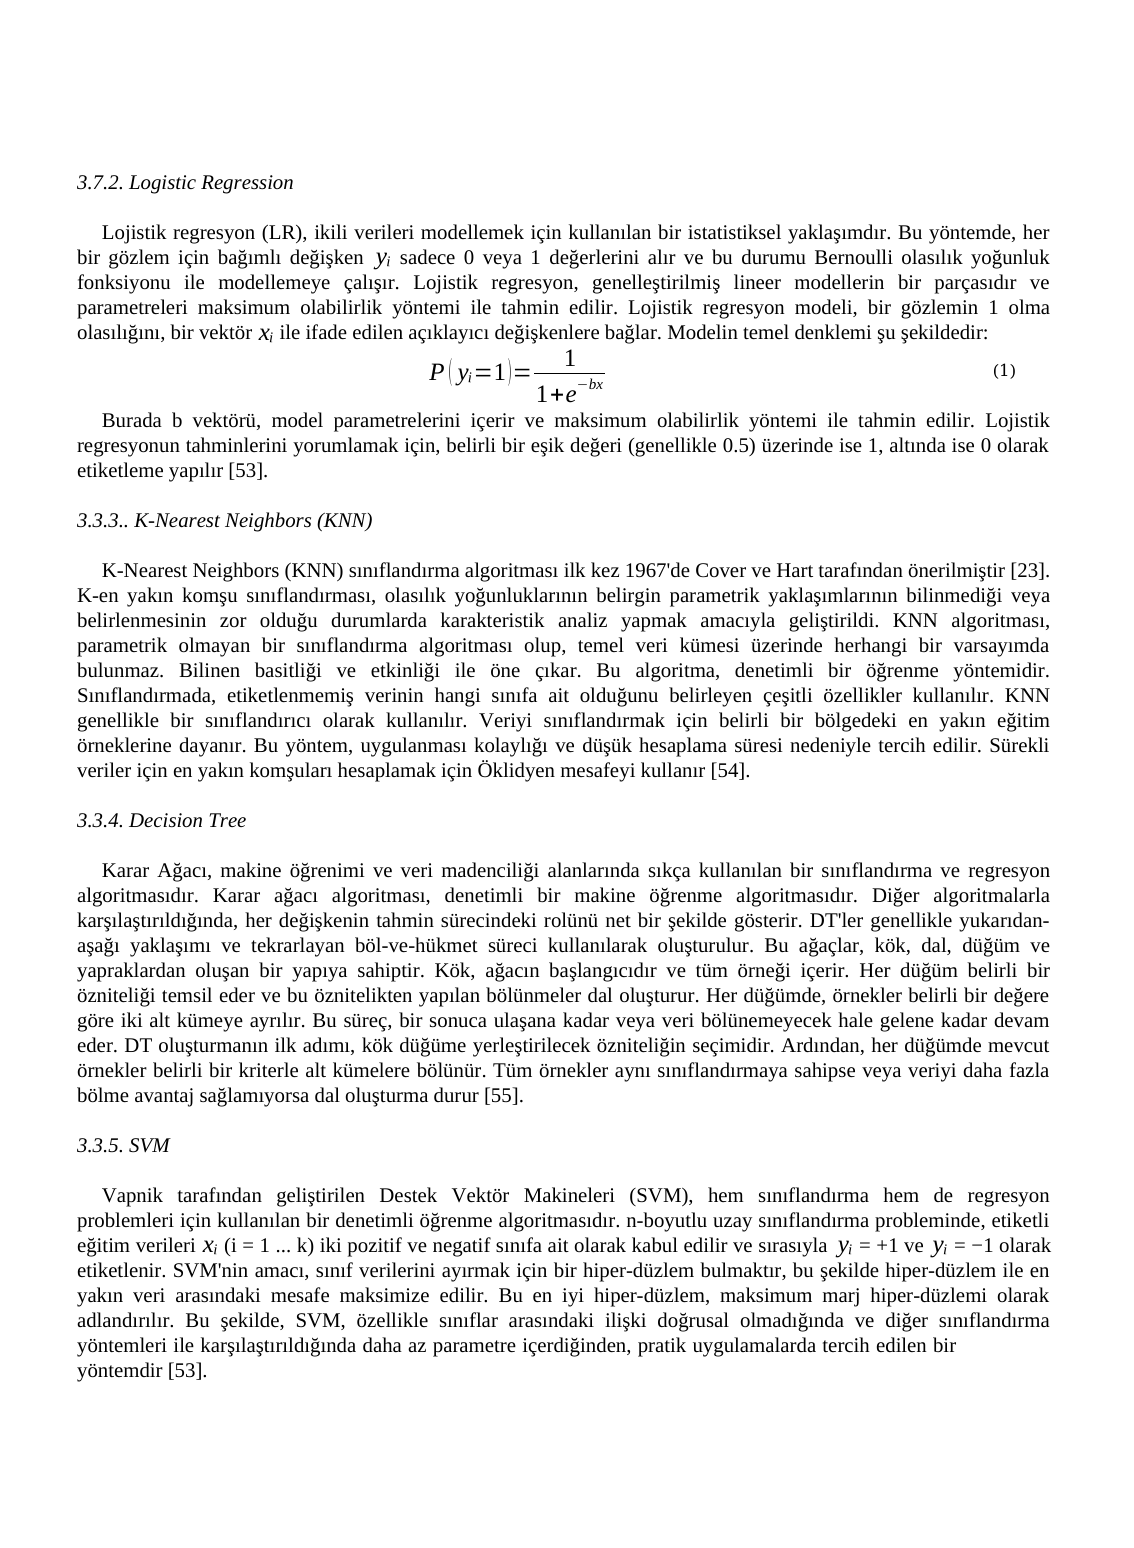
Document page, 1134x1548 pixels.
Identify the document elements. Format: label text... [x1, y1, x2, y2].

text Karar Ağacı, makine öğrenimi ve veri madenciliği alanlarında sıkça kullanılan bir sınıflandırma ve regresyon algoritmasıdır. Karar ağacı algoritması, denetimli bir makine öğrenme algoritmasıdır. Diğer algoritmalarla karşılaştırıldığında, her değişkenin tahmin sürecindeki rolünü net bir şekilde gösterir. DT'ler genellikle yukarıdan-aşağı yaklaşımı ve tekrarlayan böl-ve-hükmet süreci kullanılarak oluşturulur. Bu ağaçlar, kök, dal, düğüm ve yapraklardan oluşan bir yapıya sahiptir. Kök, ağacın başlangıcıdır ve tüm örneği içerir. Her düğüm belirli bir özniteliği temsil eder ve bu öznitelikten yapılan bölünmeler dal oluşturur. Her düğümde, örnekler belirli bir değere göre iki alt kümeye ayrılır. Bu süreç, bir sonuca ulaşana kadar veya veri bölünemeyecek hale gelene kadar devam eder. DT oluşturmanın ilk adımı, kök düğüme yerleştirilecek özniteliğin seçimidir. Ardından, her düğümde mevcut örnekler belirli bir kriterle alt kümelere bölünür. Tüm örnekler aynı sınıflandırmaya sahipse veya veriyi daha fazla bölme avantaj sağlamıyorsa dal oluşturma durur [55]. [77, 857, 1051, 1107]
text K-Nearest Neighbors (KNN) sınıflandırma algoritması ilk kez 1967'de Cover ve Hart tarafından önerilmiştir [23]. K-en yakın komşu sınıflandırması, olasılık yoğunluklarının belirgin parametrik yaklaşımlarının bilinmediği veya belirlenmesinin zor olduğu durumlarda karakteristik analiz yapmak amacıyla geliştirildi. KNN algoritması, parametrik olmayan bir sınıflandırma algoritması olup, temel veri kümesi üzerinde herhangi bir varsayımda bulunmaz. Bilinen basitliği ve etkinliği ile öne çıkar. Bu algoritma, denetimli bir öğrenme yöntemidir. Sınıflandırmada, etiketlenmemiş verinin hangi sınıfa ait olduğunu belirleyen çeşitli özellikler kullanılır. KNN genellikle bir sınıflandırıcı olarak kullanılır. Veriyi sınıflandırmak için belirli bir bölgedeki en yakın eğitim örneklerine dayanır. Bu yöntem, uygulanması kolaylığı ve düşük hesaplama süresi nedeniyle tercih edilir. Sürekli veriler için en yakın komşuları hesaplamak için Öklidyen mesafeyi kullanır [54]. [77, 557, 1051, 782]
text Burada b vektörü, model parametrelerini içerir ve maksimum olabilirlik yöntemi ile tahmin edilir. Lojistik regresyonun tahminlerini yorumlamak için, belirli bir eşik değeri (genellikle 0.5) üzerinde ise 1, altında ise 0 olarak etiketleme yapılır [53]. [77, 407, 1051, 482]
list 3.3.3.. K-Nearest Neighbors (KNN) [77, 507, 1051, 532]
text Lojistik regresyon (LR), ikili verileri modellemek için kullanılan bir istatistiksel yaklaşımdır. Bu yöntemde, her bir gözlem için bağımlı değişken ​ sadece 0 veya 1 değerlerini alır ve bu durumu Bernoulli olasılık yoğunluk fonksiyonu ile modellemeye çalışır. Lojistik regresyon, genelleştirilmiş lineer modellerin bir parçasıdır ve parametreleri maksimum olabilirlik yöntemi ile tahmin edilir. Lojistik regresyon modeli, bir gözlemin 1 olma olasılığını, bir vektör ​ile ifade edilen açıklayıcı değişkenlere bağlar. Modelin temel denklemi şu şekildedir: [77, 219, 1051, 344]
list 3.3.4. Decision Tree [77, 807, 1051, 832]
text Vapnik tarafından geliştirilen Destek Vektör Makineleri (SVM), hem sınıflandırma hem de regresyon problemleri için kullanılan bir denetimli öğrenme algoritmasıdır. n-boyutlu uzay sınıflandırma probleminde, etiketli eğitim verileri (i = 1 ... k) iki pozitif ve negatif sınıfa ait olarak kabul edilir ve sırasıyla = +1 ve = −1 olarak etiketlenir. SVM'nin amacı, sınıf verilerini ayırmak için bir hiper-düzlem bulmaktır, bu şekilde hiper-düzlem ile en yakın veri arasındaki mesafe maksimize edilir. Bu en iyi hiper-düzlem, maksimum marj hiper-düzlemi olarak adlandırılır. Bu şekilde, SVM, özellikle sınıflar arasındaki ilişki doğrusal olmadığında ve diğer sınıflandırma yöntemleri ile karşılaştırıldığında daha az parametre içerdiğinden, pratik uygulamalarda tercih edilen bir yöntemdir [53]. [77, 1182, 1051, 1382]
list 3.3.5. SVM [77, 1132, 1051, 1157]
list 3.7.2. Logistic Regression [77, 169, 1051, 194]
